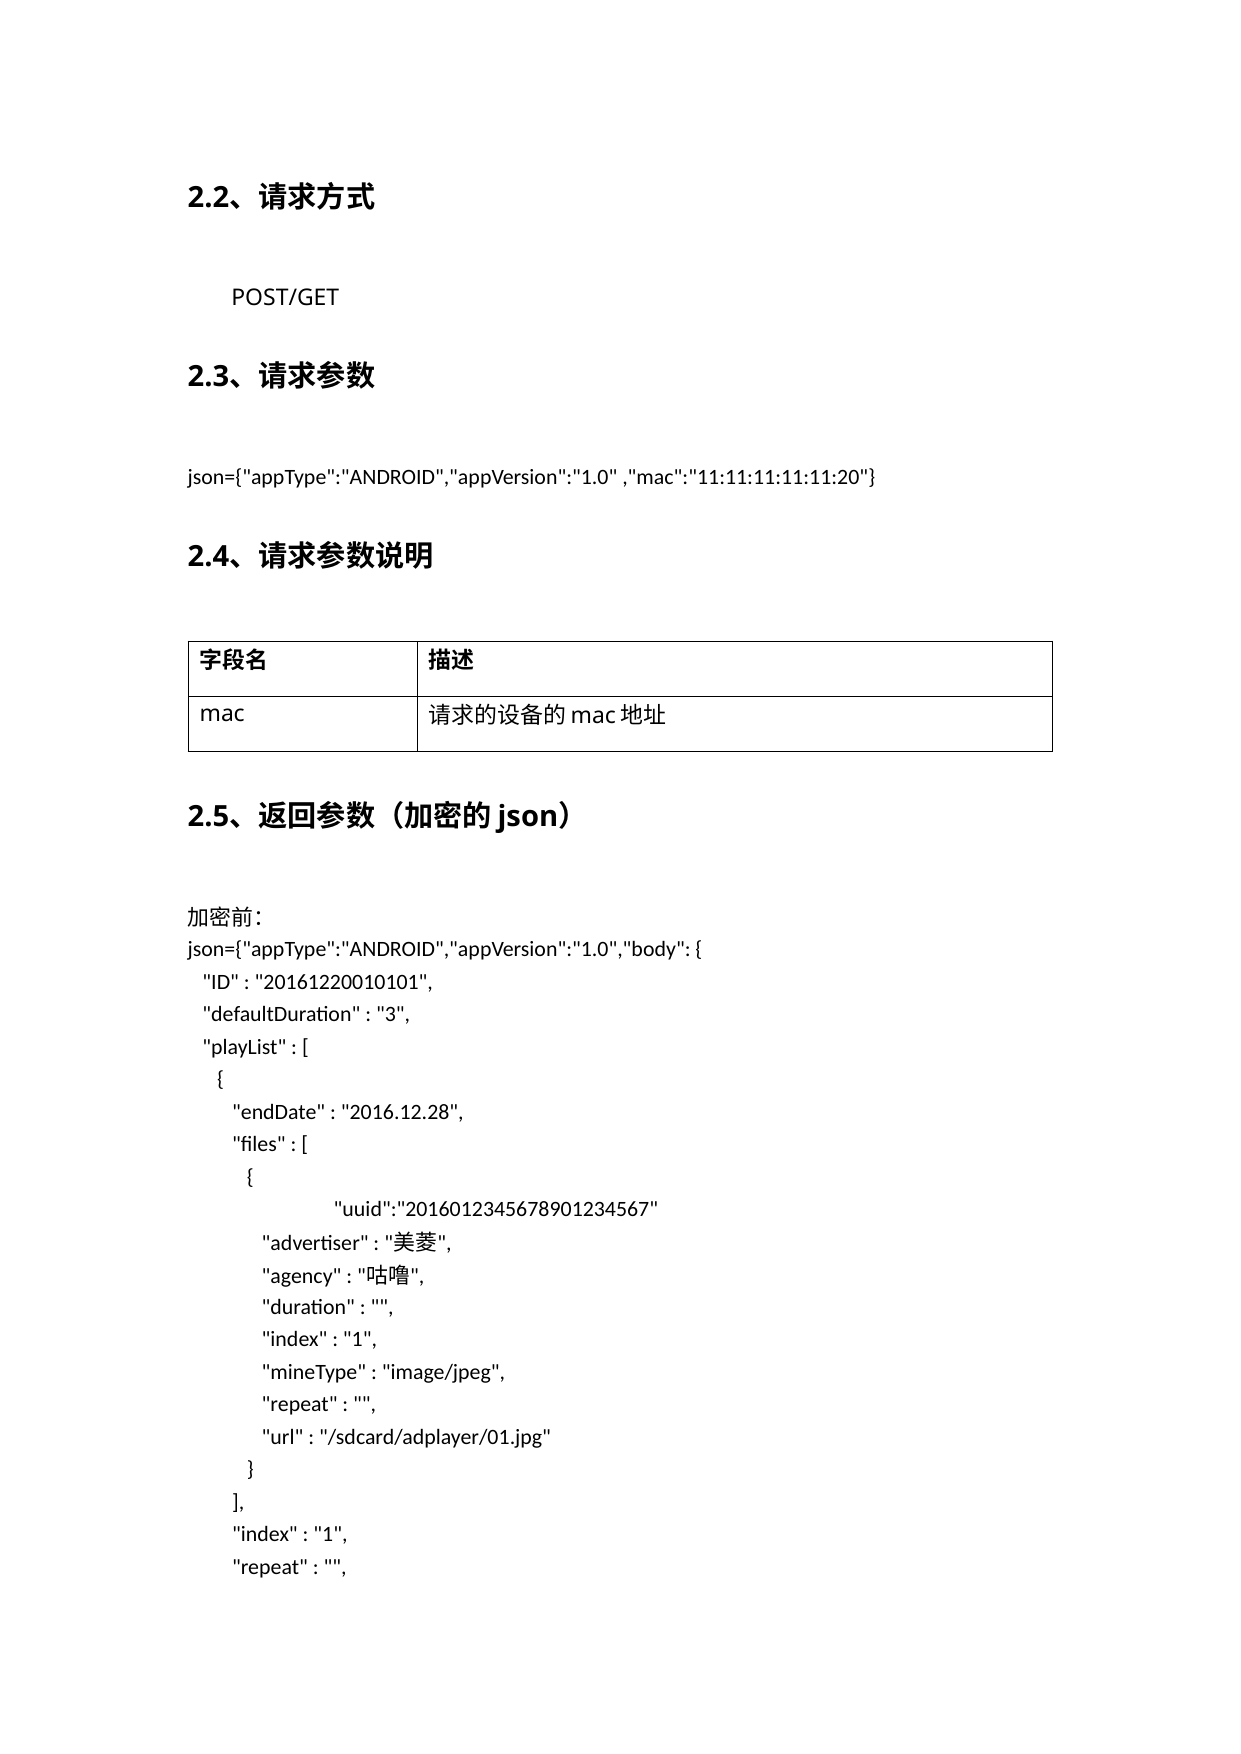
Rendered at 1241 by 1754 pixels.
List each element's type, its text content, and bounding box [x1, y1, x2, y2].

table_header 字段名 [189, 642, 417, 696]
text "defaultDuration" : "3", [187, 997, 1053, 1030]
table_header 描述 [418, 642, 1052, 696]
text "index" : "1", [187, 1517, 1053, 1550]
text "url" : "/sdcard/adplayer/01.jpg" [187, 1420, 1053, 1452]
text "repeat" : "", [187, 1387, 1053, 1420]
text } [187, 1452, 1053, 1485]
subtitle 2.3、请求参数 [187, 341, 1053, 406]
text "ID" : "20161220010101", [187, 965, 1053, 997]
table_cell mac [189, 697, 417, 751]
text 加密前： [187, 900, 1053, 932]
text "index" : "1", [187, 1322, 1053, 1355]
text "playList" : [ [187, 1030, 1053, 1062]
table_cell 请求的设备的mac地址 [418, 697, 1052, 751]
subtitle 2.5、返回参数（加密的json） [187, 781, 1053, 846]
text "mineType" : "image/jpeg", [187, 1355, 1053, 1387]
subtitle 2.4、请求参数说明 [187, 522, 1053, 587]
text "agency" : "咕噜", [187, 1257, 1053, 1290]
text { [187, 1160, 1053, 1192]
text { [187, 1062, 1053, 1095]
text json={"appType":"ANDROID","appVersion":"1.0" ,"mac":"11:11:11:11:11:20"} [187, 460, 1053, 493]
text "uuid":"2016012345678901234567" [187, 1192, 1053, 1225]
subtitle 2.2、请求方式 [187, 162, 1053, 227]
text ], [187, 1485, 1053, 1517]
text "advertiser" : "美菱", [187, 1225, 1053, 1257]
text "duration" : "", [187, 1290, 1053, 1322]
text "repeat" : "", [187, 1550, 1053, 1582]
text json={"appType":"ANDROID","appVersion":"1.0","body": { [187, 932, 1053, 965]
text "files" : [ [187, 1127, 1053, 1160]
text POST/GET [231, 281, 1053, 312]
text "endDate" : "2016.12.28", [187, 1095, 1053, 1127]
